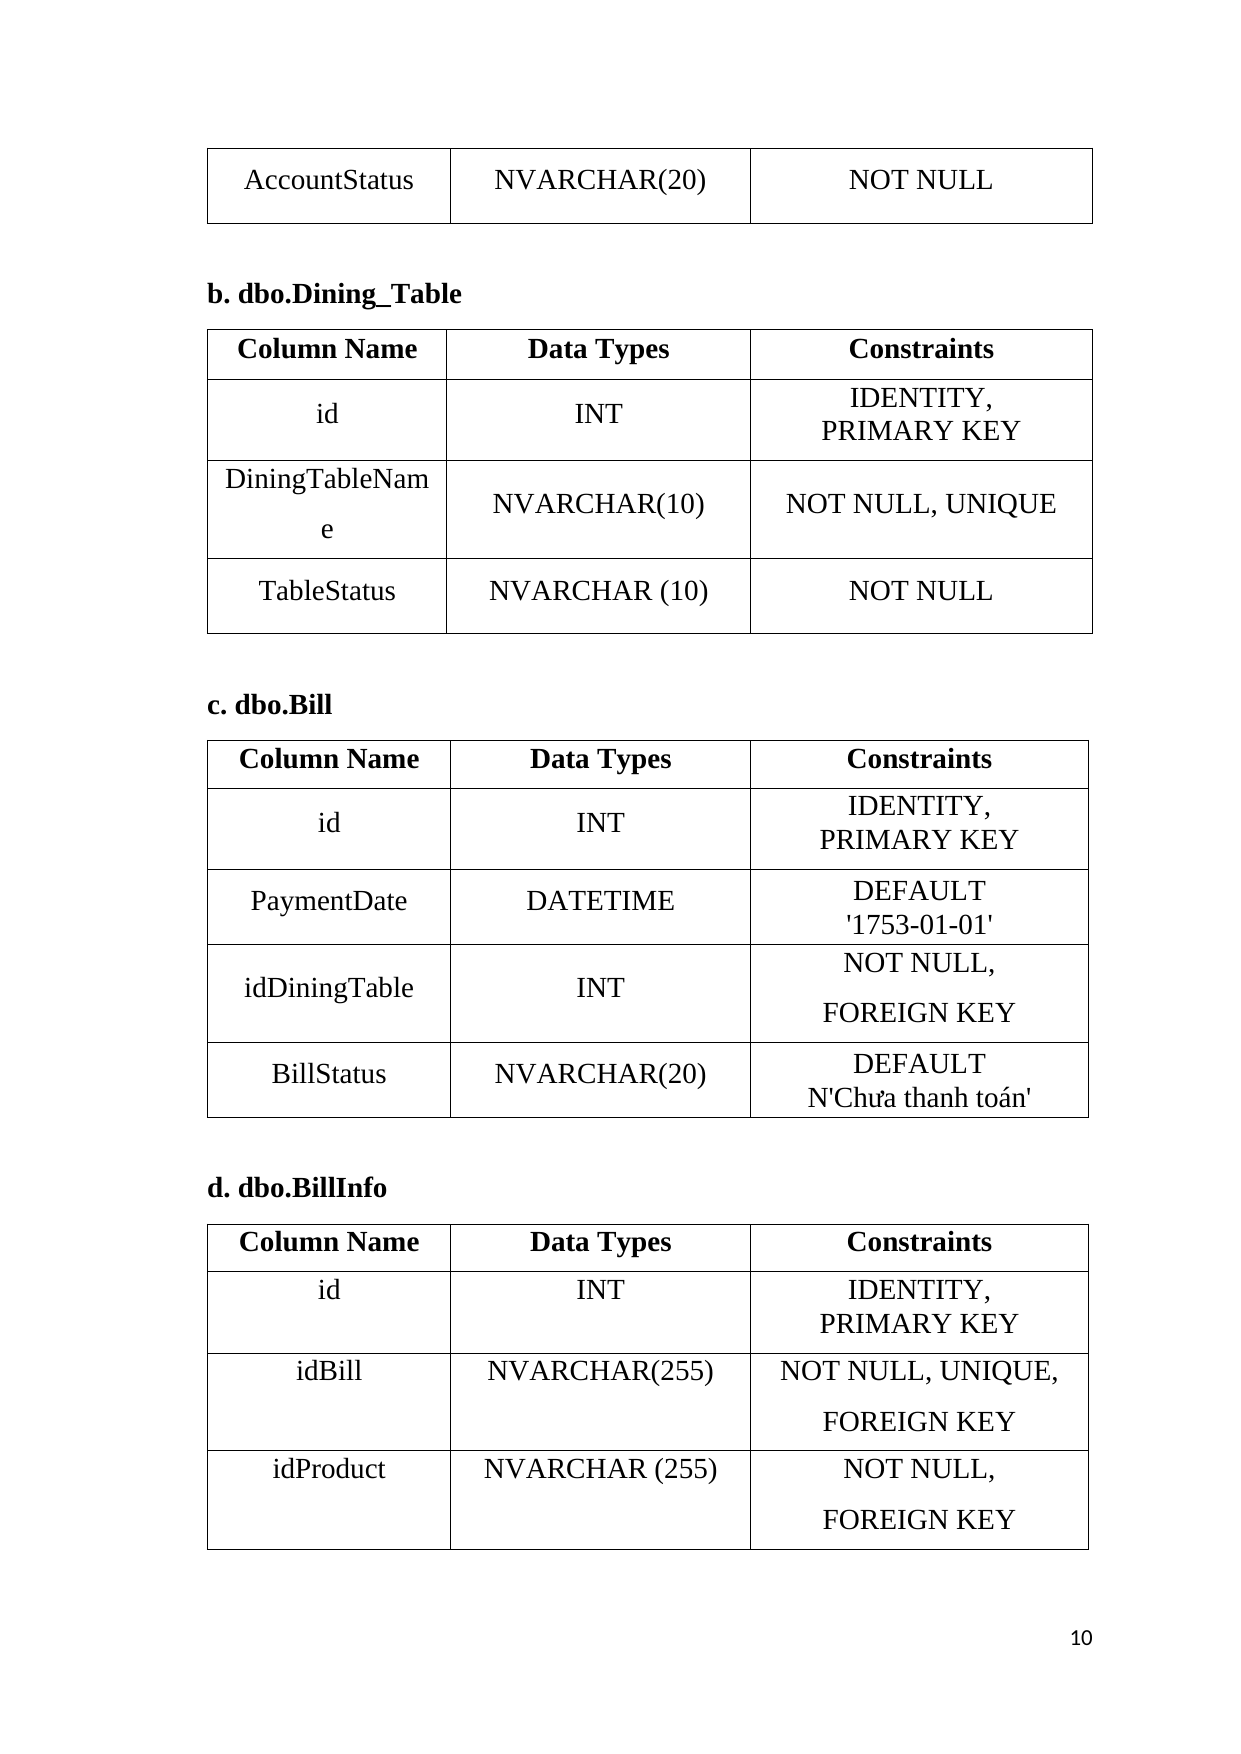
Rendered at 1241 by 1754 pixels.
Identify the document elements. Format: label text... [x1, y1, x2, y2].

table_cell NOT NULL, FOREIGN KEY [751, 1451, 1088, 1548]
table_cell id [208, 380, 446, 460]
table_header Constraints [751, 1225, 1088, 1271]
table_cell NVARCHAR(20) [451, 149, 750, 223]
table_header Data Types [451, 1225, 750, 1271]
table_cell DATETIME [451, 870, 750, 944]
text d. dbo.BillInfo [207, 1171, 1092, 1204]
table_cell NVARCHAR(10) [447, 461, 750, 558]
table_cell INT [451, 1272, 750, 1352]
table_header Data Types [451, 741, 750, 787]
table_cell id [208, 789, 450, 869]
table_cell PaymentDate [208, 870, 450, 944]
table_cell IDENTITY, PRIMARY KEY [751, 789, 1088, 869]
table_cell id [208, 1272, 450, 1352]
table_cell INT [451, 789, 750, 869]
table_cell IDENTITY, PRIMARY KEY [751, 1272, 1088, 1352]
table_cell idProduct [208, 1451, 450, 1548]
text b. dbo.Dining_Table [207, 277, 1092, 310]
table_cell AccountStatus [208, 149, 450, 223]
table_cell INT [447, 380, 750, 460]
table_cell DiningTableName [208, 461, 446, 558]
table_cell DEFAULT N'Chưa thanh toán' [751, 1043, 1088, 1117]
table_header Column Name [208, 741, 450, 787]
table_cell TableStatus [208, 559, 446, 633]
table_header Column Name [208, 330, 446, 379]
text c. dbo.Bill [207, 687, 1092, 721]
table_cell NVARCHAR (255) [451, 1451, 750, 1548]
table_cell NOT NULL, UNIQUE, FOREIGN KEY [751, 1354, 1088, 1450]
table_cell BillStatus [208, 1043, 450, 1117]
table_cell NOT NULL [751, 559, 1092, 633]
table_header Constraints [751, 330, 1092, 379]
table_header Data Types [447, 330, 750, 379]
table_cell idDiningTable [208, 945, 450, 1042]
table_cell INT [451, 945, 750, 1042]
table_cell NVARCHAR (10) [447, 559, 750, 633]
table_cell idBill [208, 1354, 450, 1450]
table_cell NOT NULL, UNIQUE [751, 461, 1092, 558]
table_cell NVARCHAR(20) [451, 1043, 750, 1117]
table_cell DEFAULT '1753-01-01' [751, 870, 1088, 944]
table_cell NOT NULL [751, 149, 1092, 223]
table_cell IDENTITY, PRIMARY KEY [751, 380, 1092, 460]
table_cell NOT NULL, FOREIGN KEY [751, 945, 1088, 1042]
table_cell NVARCHAR(255) [451, 1354, 750, 1450]
table_header Column Name [208, 1225, 450, 1271]
table_header Constraints [751, 741, 1088, 787]
